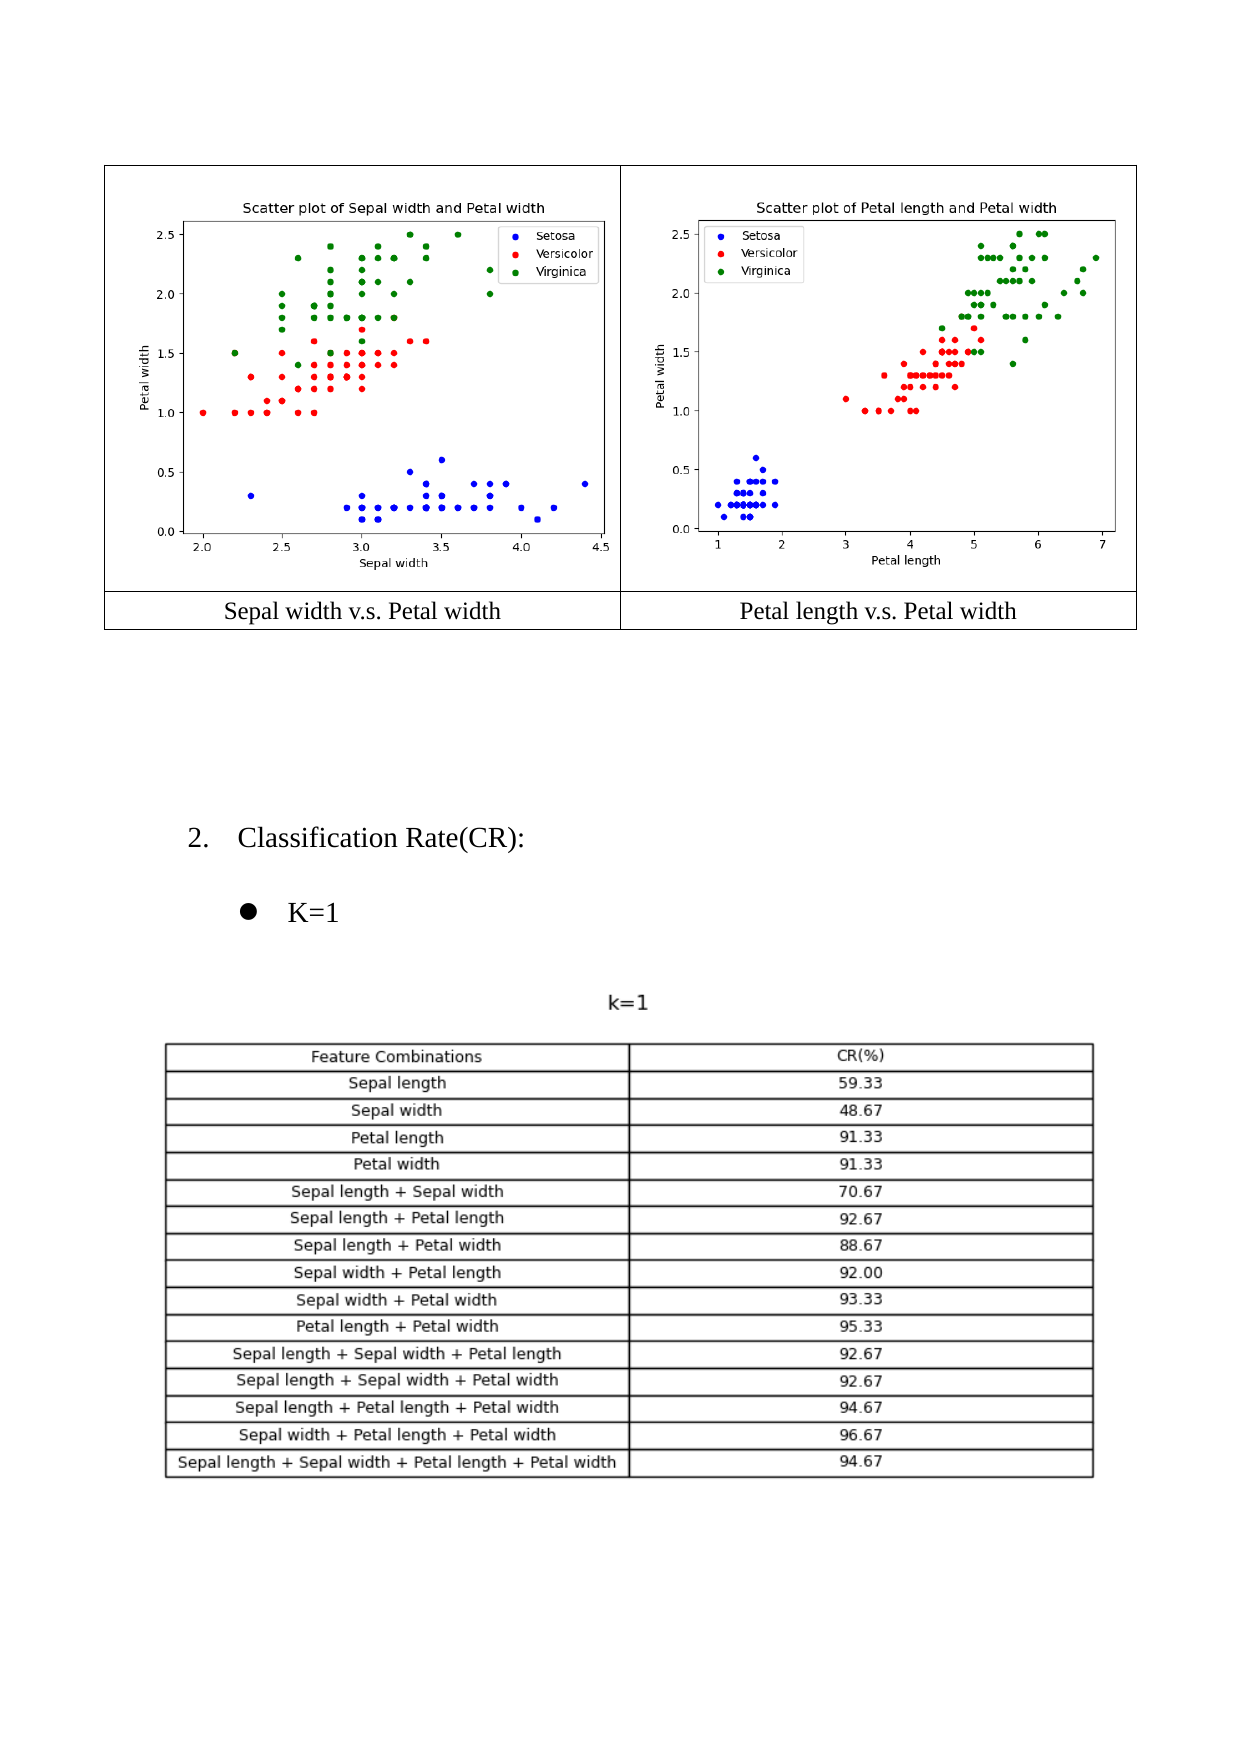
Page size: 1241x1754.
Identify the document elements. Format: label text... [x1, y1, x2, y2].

table_cell [621, 166, 1136, 591]
list K=1 [237, 893, 1053, 930]
picture [115, 171, 620, 578]
table_cell Sepal width v.s. Petal width [105, 592, 620, 629]
picture [139, 965, 1101, 1501]
table_cell [105, 166, 620, 591]
table_cell Petal length v.s. Petal width [621, 592, 1136, 629]
picture [631, 171, 1136, 575]
list Classification Rate(CR): [187, 818, 1053, 855]
